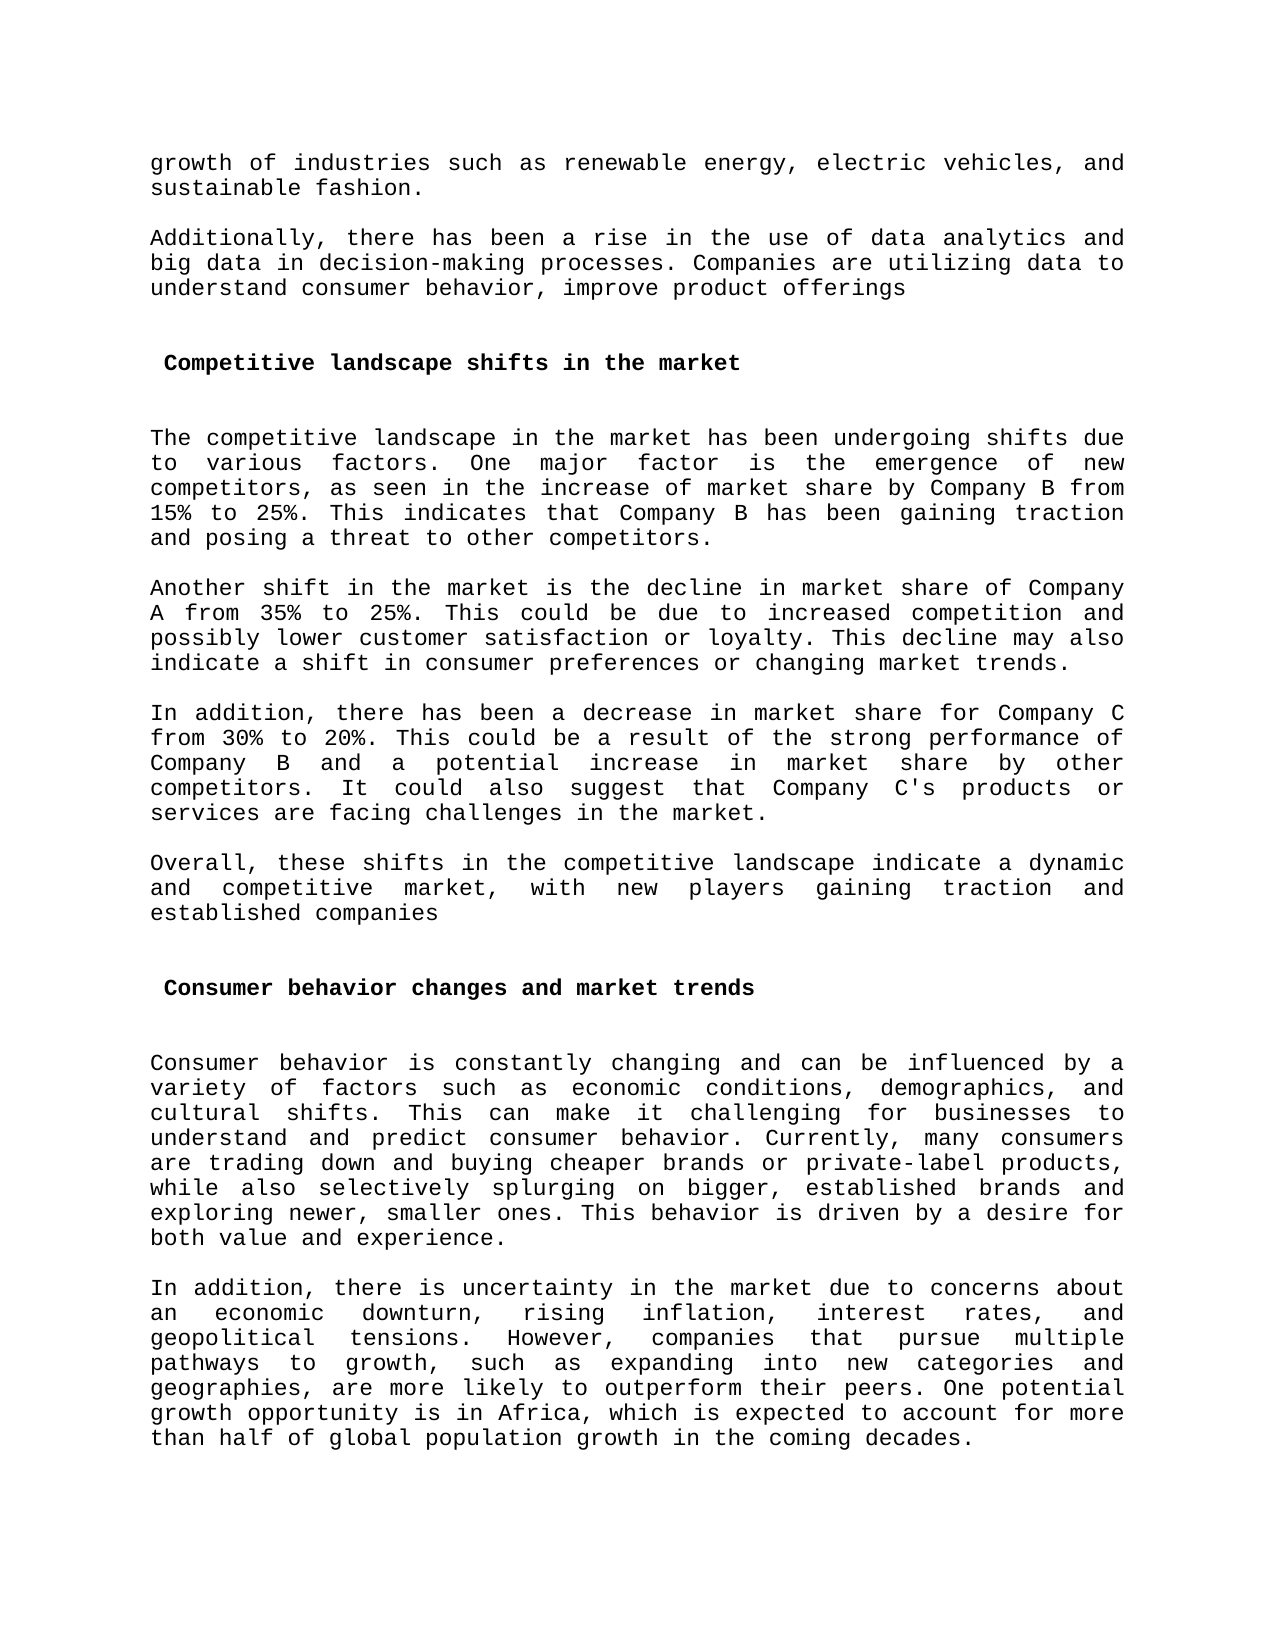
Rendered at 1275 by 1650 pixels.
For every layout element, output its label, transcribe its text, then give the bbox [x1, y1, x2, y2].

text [150, 150, 1125, 200]
text In addition, there has been a decrease in market share for Company C from 30% to 20%. This could be a result of the strong performance of Company B and a potential increase in market share by other competitors. It could also suggest that Company C's products or services are facing challenges in the market. [150, 700, 1125, 825]
text Consumer behavior changes and market trends [150, 975, 1125, 1000]
text Additionally, there has been a rise in the use of data analytics and big data in decision-making processes. Companies are utilizing data to understand consumer behavior, improve product offerings [150, 225, 1125, 300]
text Competitive landscape shifts in the market [150, 350, 1125, 375]
text Consumer behavior is constantly changing and can be influenced by a variety of factors such as economic conditions, demographics, and cultural shifts. This can make it challenging for businesses to understand and predict consumer behavior. Currently, many consumers are trading down and buying cheaper brands or private-label products, while also selectively splurging on bigger, established brands and exploring newer, smaller ones. This behavior is driven by a desire for both value and experience. [150, 1050, 1125, 1250]
text In addition, there is uncertainty in the market due to concerns about an economic downturn, rising inflation, interest rates, and geopolitical tensions. However, companies that pursue multiple pathways to growth, such as expanding into new categories and geographies, are more likely to outperform their peers. One potential growth opportunity is in Africa, which is expected to account for more than half of global population growth in the coming decades. [150, 1275, 1125, 1450]
text Overall, these shifts in the competitive landscape indicate a dynamic and competitive market, with new players gaining traction and established companies [150, 850, 1125, 925]
text The competitive landscape in the market has been undergoing shifts due to various factors. One major factor is the emergence of new competitors, as seen in the increase of market share by Company B from 15% to 25%. This indicates that Company B has been gaining traction and posing a threat to other competitors. [150, 425, 1125, 550]
text Another shift in the market is the decline in market share of Company A from 35% to 25%. This could be due to increased competition and possibly lower customer satisfaction or loyalty. This decline may also indicate a shift in consumer preferences or changing market trends. [150, 575, 1125, 675]
